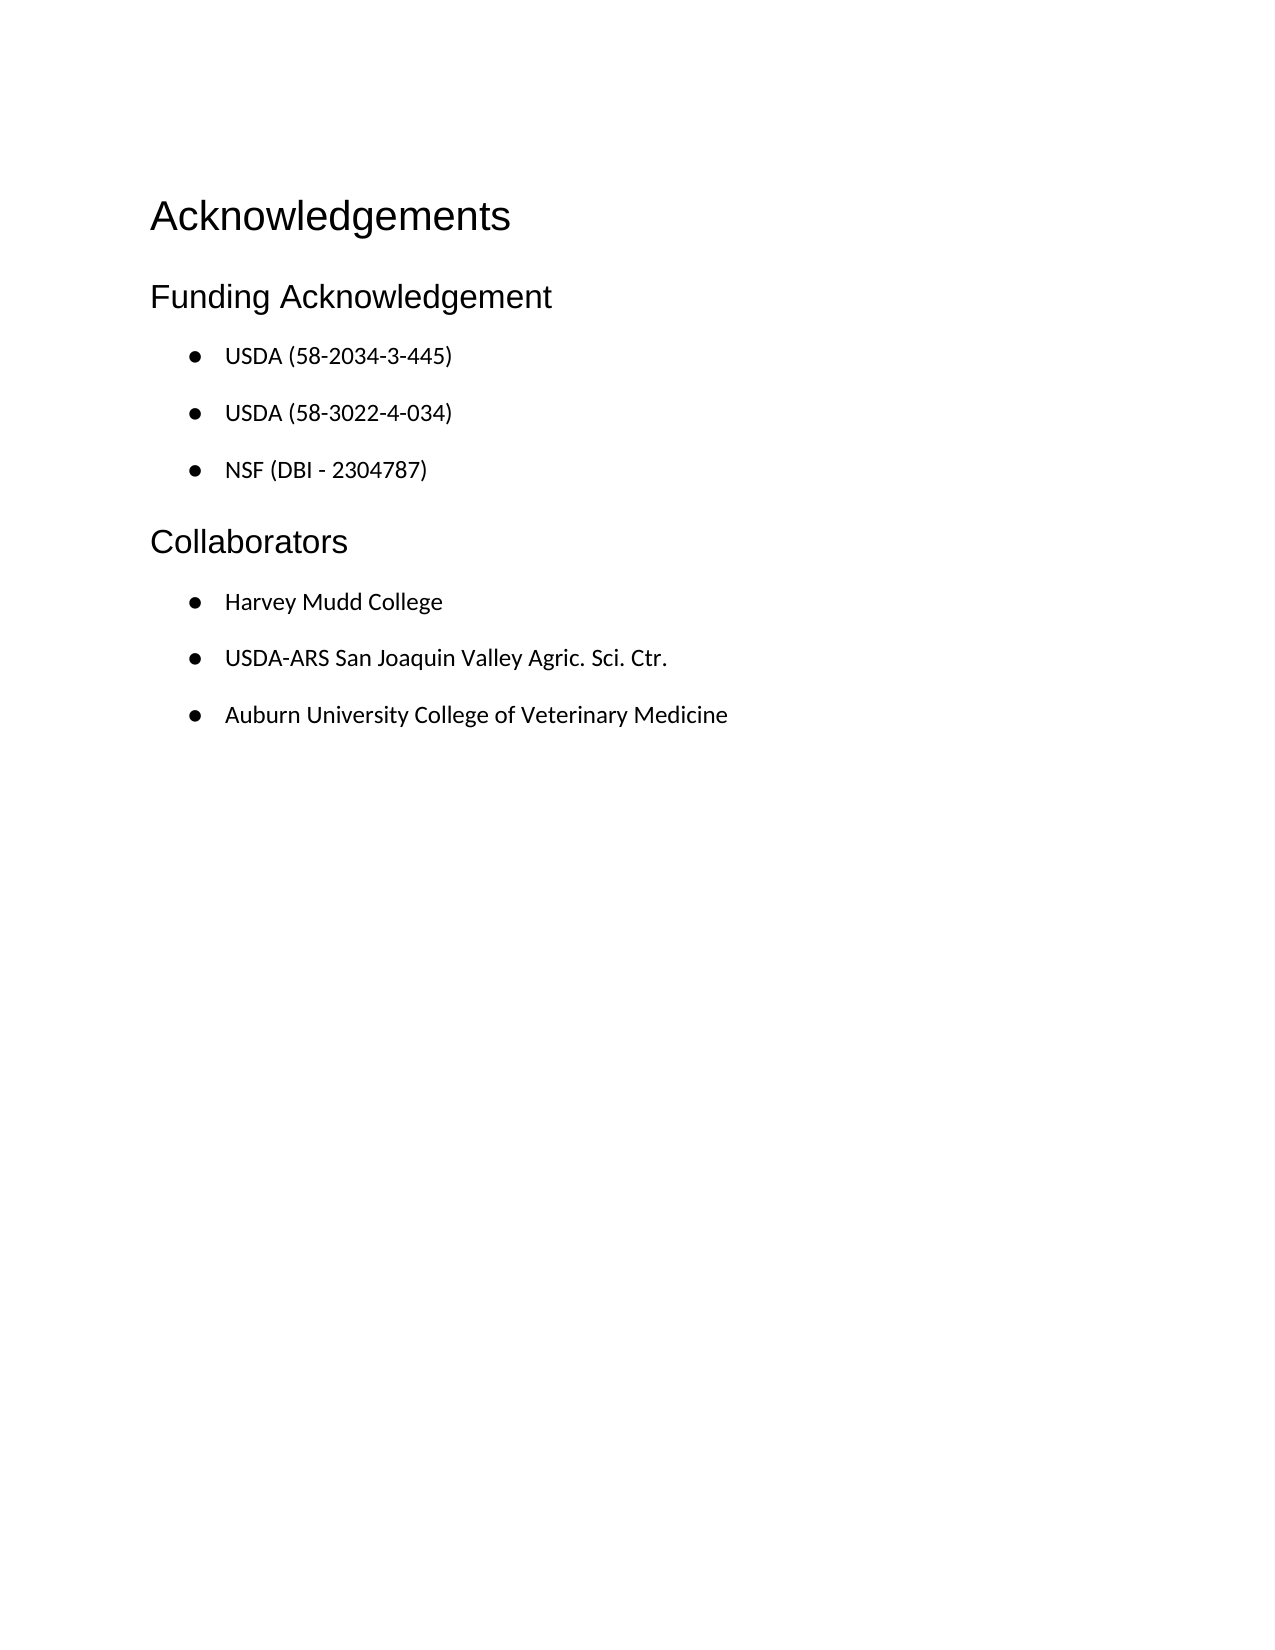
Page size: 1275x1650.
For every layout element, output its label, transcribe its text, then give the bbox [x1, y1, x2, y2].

subtitle Collaborators [150, 522, 1125, 561]
list Harvey Mudd College [187, 586, 1125, 643]
list USDA (58-2034-3-445) [187, 341, 1125, 397]
list USDA (58-3022-4-034) [187, 397, 1125, 454]
subtitle Funding Acknowledgement [150, 277, 1125, 316]
list USDA-ARS San Joaquin Valley Agric. Sci. Ctr. [187, 643, 1125, 699]
subtitle Acknowledgements [150, 192, 1125, 239]
list NSF (DBI - 2304787) [187, 454, 1125, 485]
list Auburn University College of Veterinary Medicine [187, 699, 1125, 756]
